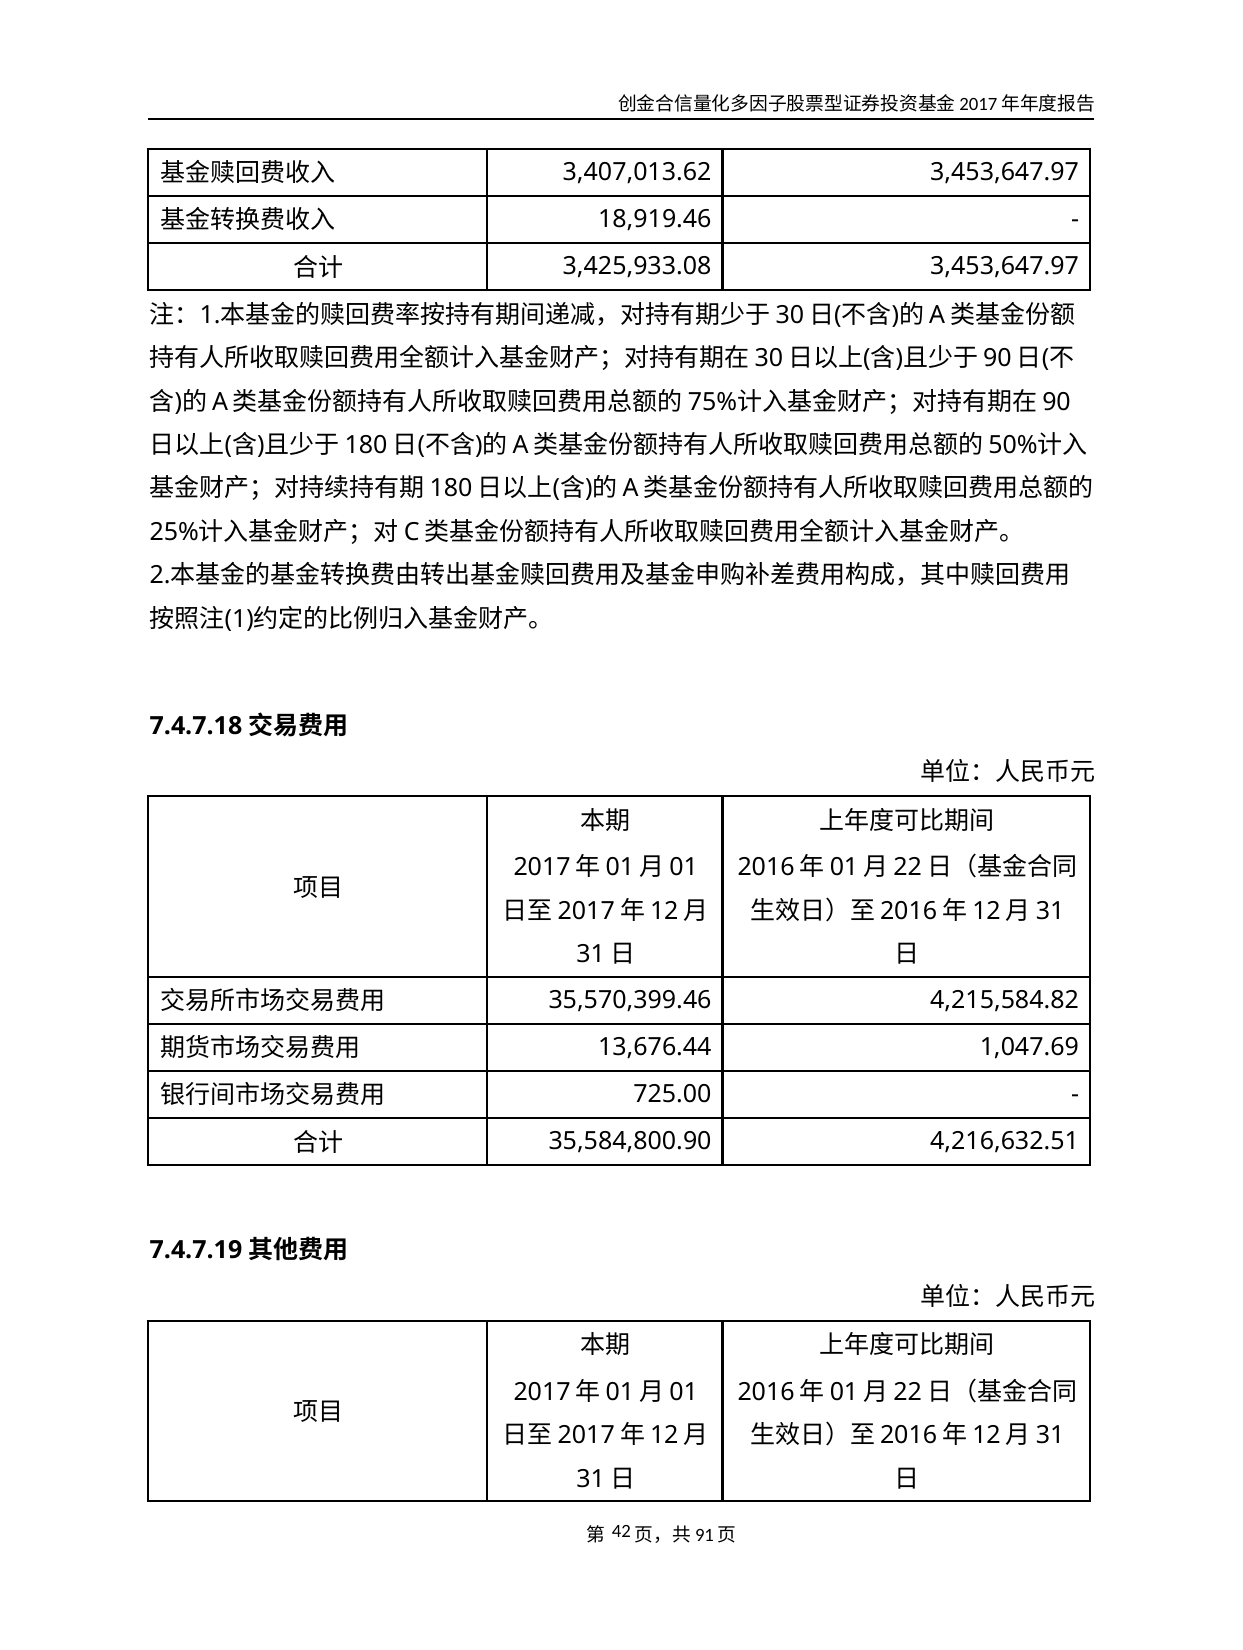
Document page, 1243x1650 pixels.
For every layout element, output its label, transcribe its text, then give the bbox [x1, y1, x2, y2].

table_cell 4,216,632.51 [724, 1119, 1089, 1164]
table_cell 3,407,013.62 [488, 150, 721, 195]
table_cell 35,570,399.46 [488, 978, 721, 1023]
text 7.4.7.19 其他费用 [149, 1230, 1094, 1266]
table_cell 基金转换费收入 [149, 197, 486, 242]
table_cell - [724, 197, 1089, 242]
table_cell 18,919.46 [488, 197, 721, 242]
text 单位：人民币元 [149, 1276, 1094, 1312]
table_cell 银行间市场交易费用 [149, 1072, 486, 1117]
table_header 上年度可比期间 2016年01月22日（基金合同生效日）至2016年12月31日 [724, 1322, 1089, 1500]
table_cell 交易所市场交易费用 [149, 978, 486, 1023]
table_cell 4,215,584.82 [724, 978, 1089, 1023]
table_header 项目 [149, 797, 486, 976]
table_cell 基金赎回费收入 [149, 150, 486, 195]
table_cell 725.00 [488, 1072, 721, 1117]
table_cell 1,047.69 [724, 1025, 1089, 1070]
table_cell 3,425,933.08 [488, 244, 721, 289]
table_cell 13,676.44 [488, 1025, 721, 1070]
table_cell 合计 [149, 1119, 486, 1164]
text 单位：人民币元 [149, 752, 1094, 788]
table_cell - [724, 1072, 1089, 1117]
table_cell 期货市场交易费用 [149, 1025, 486, 1070]
table_header 本期 2017年01月01日至2017年12月31日 [488, 797, 721, 976]
text 7.4.7.18 交易费用 [149, 705, 1094, 742]
table_cell 3,453,647.97 [724, 150, 1089, 195]
text 注：1.本基金的赎回费率按持有期间递减，对持有期少于30日(不含)的A类基金份额持有人所收取赎回费用全额计入基金财产；对持有期在30日以上(含)且少于90日(不含)的A类基金份额持有人所收取赎回费用总额的75%计入基金财产；对持有期在90日以上(含)且少于180日(不含)的A类基金份额持有人所收取赎回费用总额的50%计入基金财产；对持续持有期180日以上(含)的A类基金份额持有人所收取赎回费用总额的25%计入基金财产；对C类基金份额持有人所收取赎回费用全额计入基金财产。 2.本基金的基金转换费由转出基金赎回费用及基金申购补差费用构成，其中赎回费用按照注(1)约定的比例归入基金财产。 [149, 294, 1094, 634]
table_header 项目 [149, 1322, 486, 1500]
table_cell 合计 [149, 244, 486, 289]
table_header 本期 2017年01月01日至2017年12月31日 [488, 1322, 721, 1500]
table_cell 35,584,800.90 [488, 1119, 721, 1164]
table_header 上年度可比期间 2016年01月22日（基金合同生效日）至2016年12月31日 [724, 797, 1089, 976]
table_cell 3,453,647.97 [724, 244, 1089, 289]
